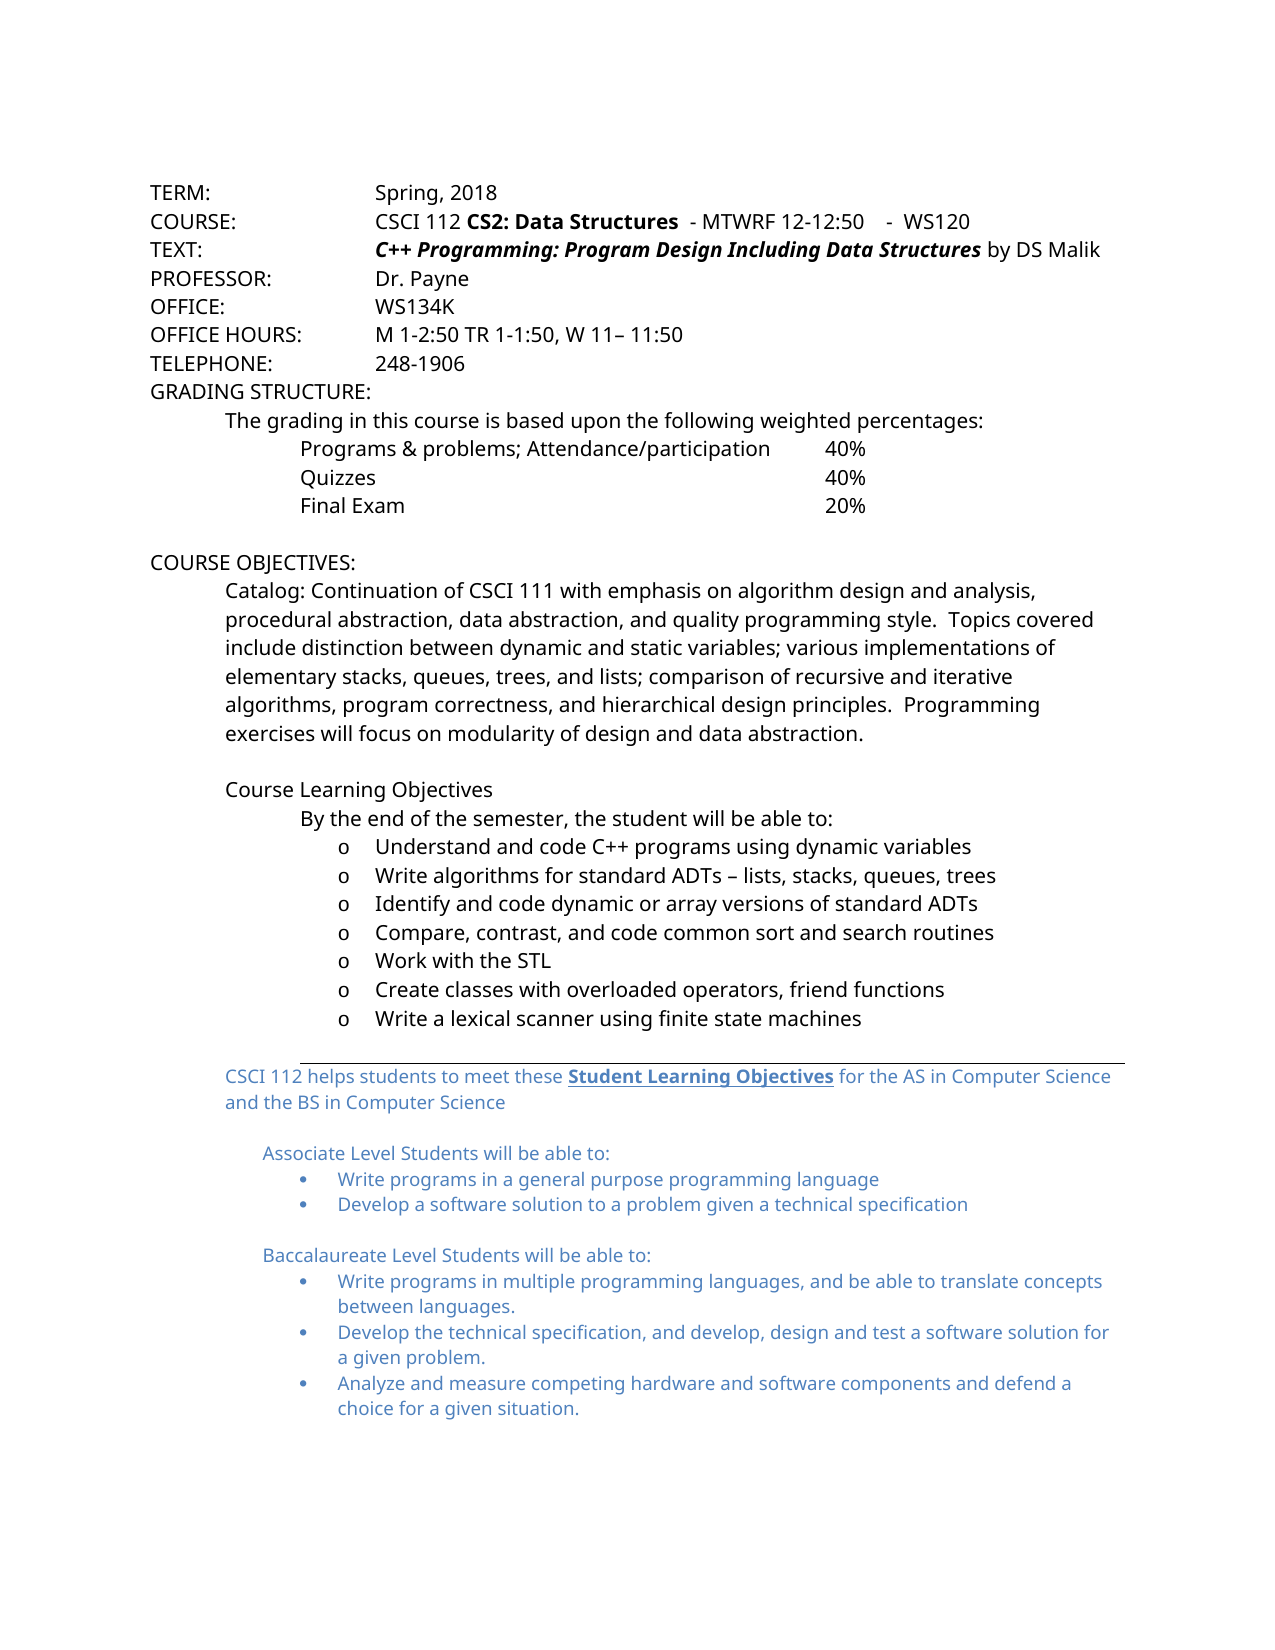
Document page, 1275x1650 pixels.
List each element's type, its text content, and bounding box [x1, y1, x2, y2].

text Associate Level Students will be able to: [262, 1140, 1125, 1166]
list Write a lexical scanner using finite state machines [337, 1004, 1125, 1032]
list Understand and code C++ programs using dynamic variables [337, 832, 1125, 861]
text Final Exam 20% [150, 491, 1125, 520]
text COURSE OBJECTIVES: [150, 548, 1125, 577]
text The grading in this course is based upon the following weighted percentages: [225, 406, 1125, 434]
list Create classes with overloaded operators, friend functions [337, 975, 1125, 1004]
text Quizzes 40% [150, 463, 1125, 491]
text TEXT: C++ Programming: Program Design Including Data Structures by DS Malik [150, 235, 1125, 264]
text Catalog: Continuation of CSCI 111 with emphasis on algorithm design and analysis, procedural abstraction, data abstraction, and quality programming style. Topics covered include distinction between dynamic and static variables; various implementations of elementary stacks, queues, trees, and lists; comparison of recursive and iterative algorithms, program correctness, and hierarchical design principles. Programming exercises will focus on modularity of design and data abstraction. [225, 577, 1125, 747]
list Work with the STL [337, 947, 1125, 975]
list Write programs in multiple programming languages, and be able to translate concepts between languages. [300, 1268, 1125, 1319]
list Compare, contrast, and code common sort and search routines [337, 918, 1125, 947]
text TELEPHONE: 248-1906 [150, 349, 1125, 377]
list Analyze and measure competing hardware and software components and defend a choice for a given situation. [300, 1370, 1125, 1421]
text OFFICE HOURS: M 1-2:50 TR 1-1:50, W 11– 11:50 [150, 321, 1125, 349]
subtitle PROFESSOR: Dr. Payne [150, 264, 1125, 292]
text CSCI 112 helps students to meet these Student Learning Objectives for the AS in Computer Science and the BS in Computer Science [225, 1064, 1125, 1115]
list Develop the technical specification, and develop, design and test a software solution for a given problem. [300, 1319, 1125, 1370]
text Baccalaureate Level Students will be able to: [262, 1242, 1125, 1268]
text TERM: Spring, 2018 [150, 178, 1125, 207]
text OFFICE: WS134K [150, 292, 1125, 321]
list Develop a software solution to a problem given a technical specification [300, 1191, 1125, 1217]
text By the end of the semester, the student will be able to: [225, 804, 1125, 832]
list Write programs in a general purpose programming language [300, 1166, 1125, 1191]
text Programs & problems; Attendance/participation 40% [225, 434, 1125, 463]
list Identify and code dynamic or array versions of standard ADTs [337, 889, 1125, 918]
text GRADING STRUCTURE: [150, 377, 1125, 406]
list Write algorithms for standard ADTs – lists, stacks, queues, trees [337, 861, 1125, 889]
text Course Learning Objectives [225, 776, 1125, 804]
text COURSE: CSCI 112 CS2: Data Structures - MTWRF 12-12:50 - WS120 [150, 207, 1125, 235]
